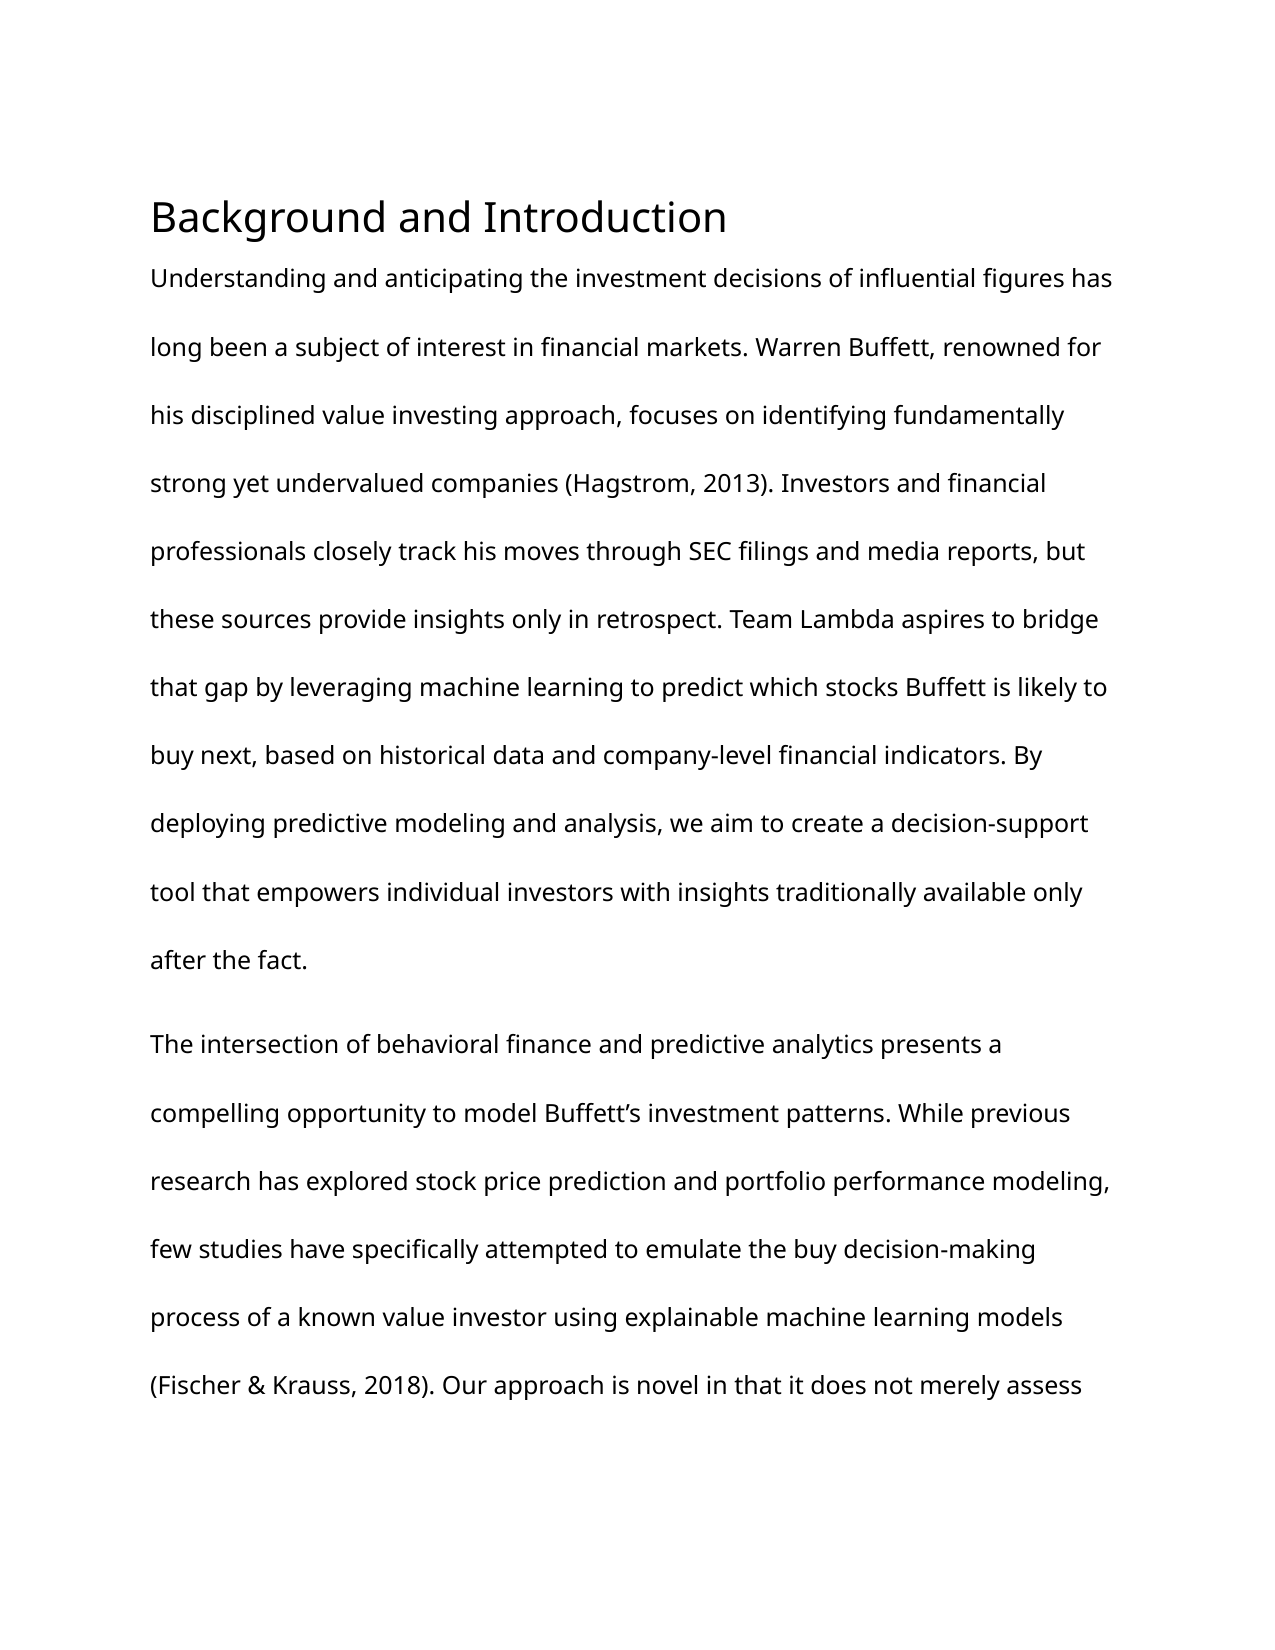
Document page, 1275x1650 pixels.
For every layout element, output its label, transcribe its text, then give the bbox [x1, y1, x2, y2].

subtitle Background and Introduction [150, 187, 1125, 244]
text Understanding and anticipating the investment decisions of influential figures has long been a subject of interest in financial markets. Warren Buffett, renowned for his disciplined value investing approach, focuses on identifying fundamentally strong yet undervalued companies (Hagstrom, 2013). Investors and financial professionals closely track his moves through SEC filings and media reports, but these sources provide insights only in retrospect. Team Lambda aspires to bridge that gap by leveraging machine learning to predict which stocks Buffett is likely to buy next, based on historical data and company-level financial indicators. By deploying predictive modeling and analysis, we aim to create a decision-support tool that empowers individual investors with insights traditionally available only after the fact. [150, 261, 1125, 976]
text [150, 1027, 1125, 1402]
